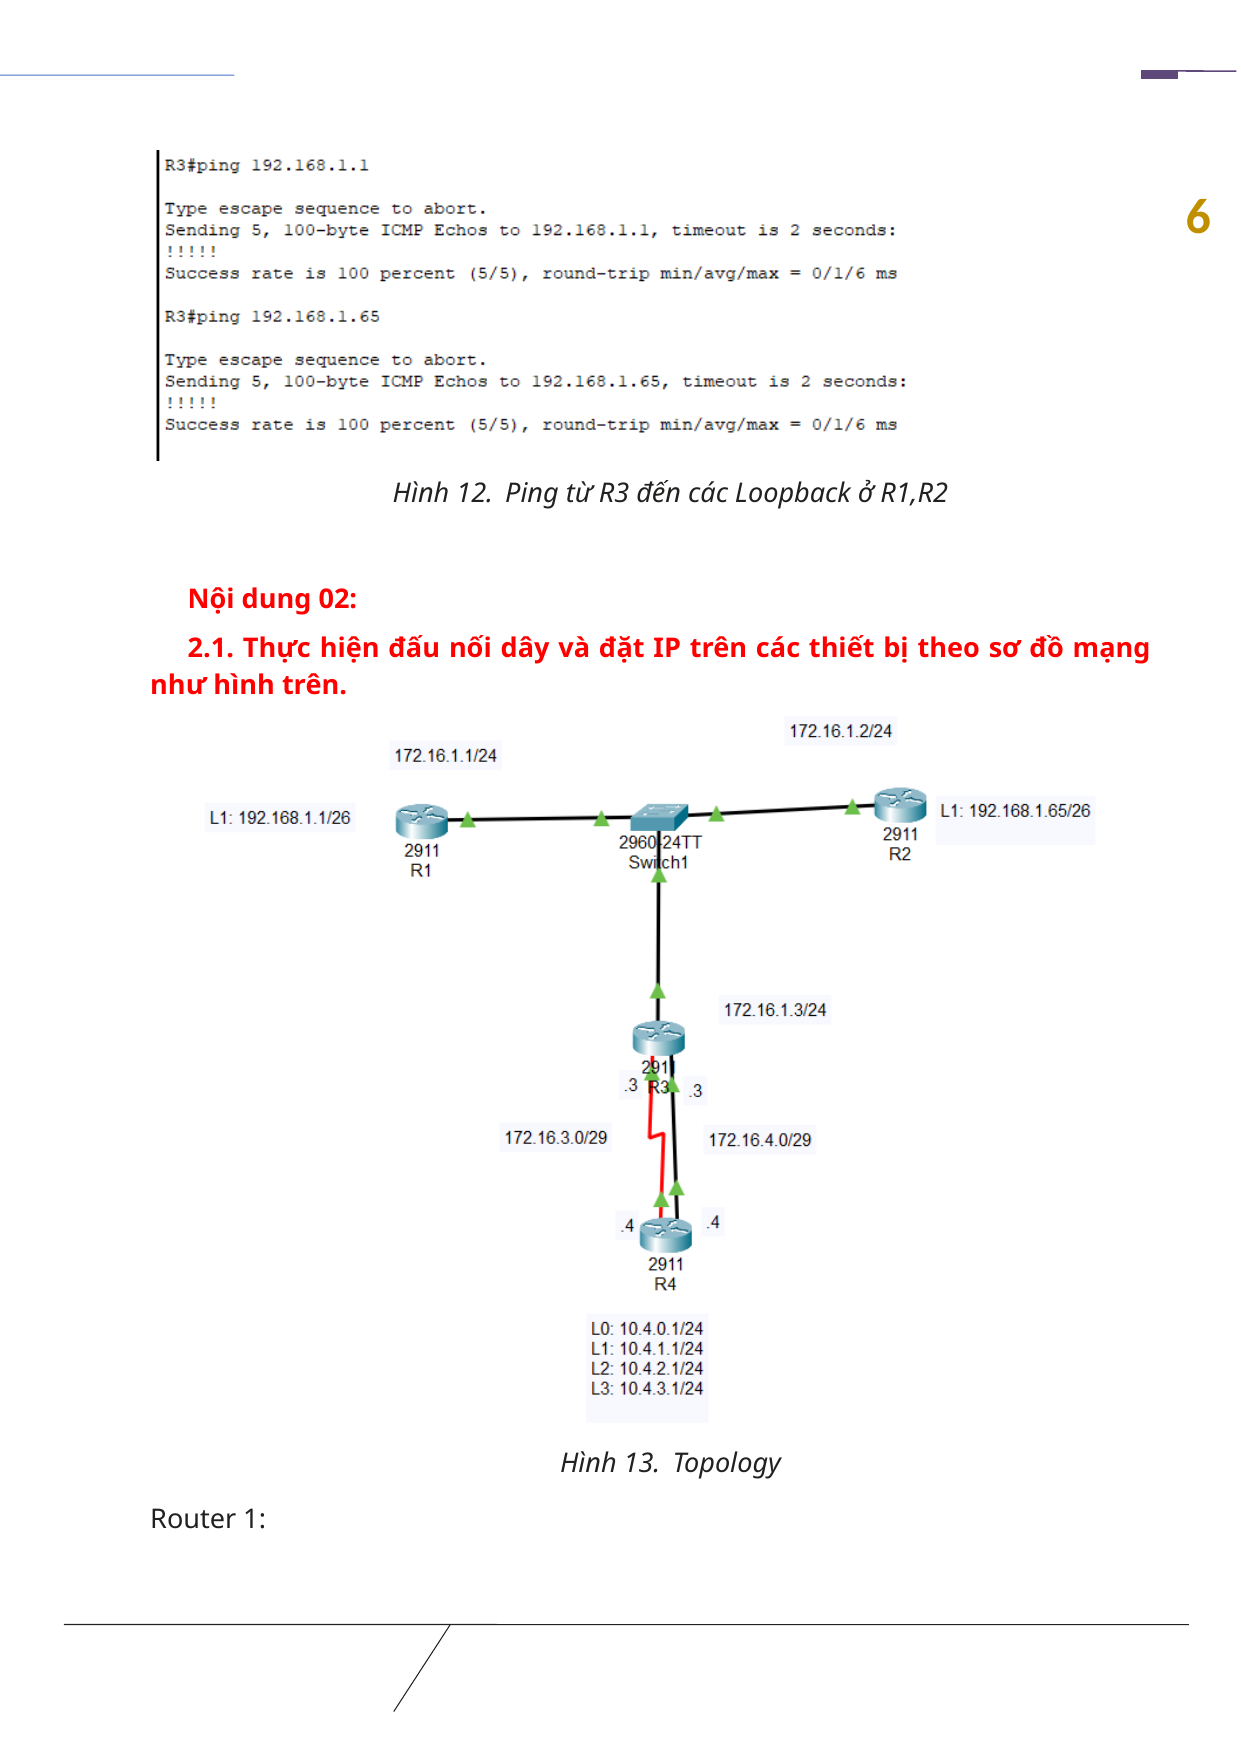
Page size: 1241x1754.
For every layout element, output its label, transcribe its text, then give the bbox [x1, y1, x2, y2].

text Nội dung 02: [150, 579, 1153, 616]
text Ping từ R3 đến các Loopback ở R1,R2 [187, 473, 1153, 510]
text Router 1: [150, 1500, 1153, 1537]
picture [150, 150, 1154, 461]
picture [150, 715, 1154, 1431]
text Topology [187, 1443, 1153, 1480]
text 2.1. Thực hiện đấu nối dây và đặt IP trên các thiết bị theo sơ đồ mạng như hình trên. [150, 629, 1153, 703]
